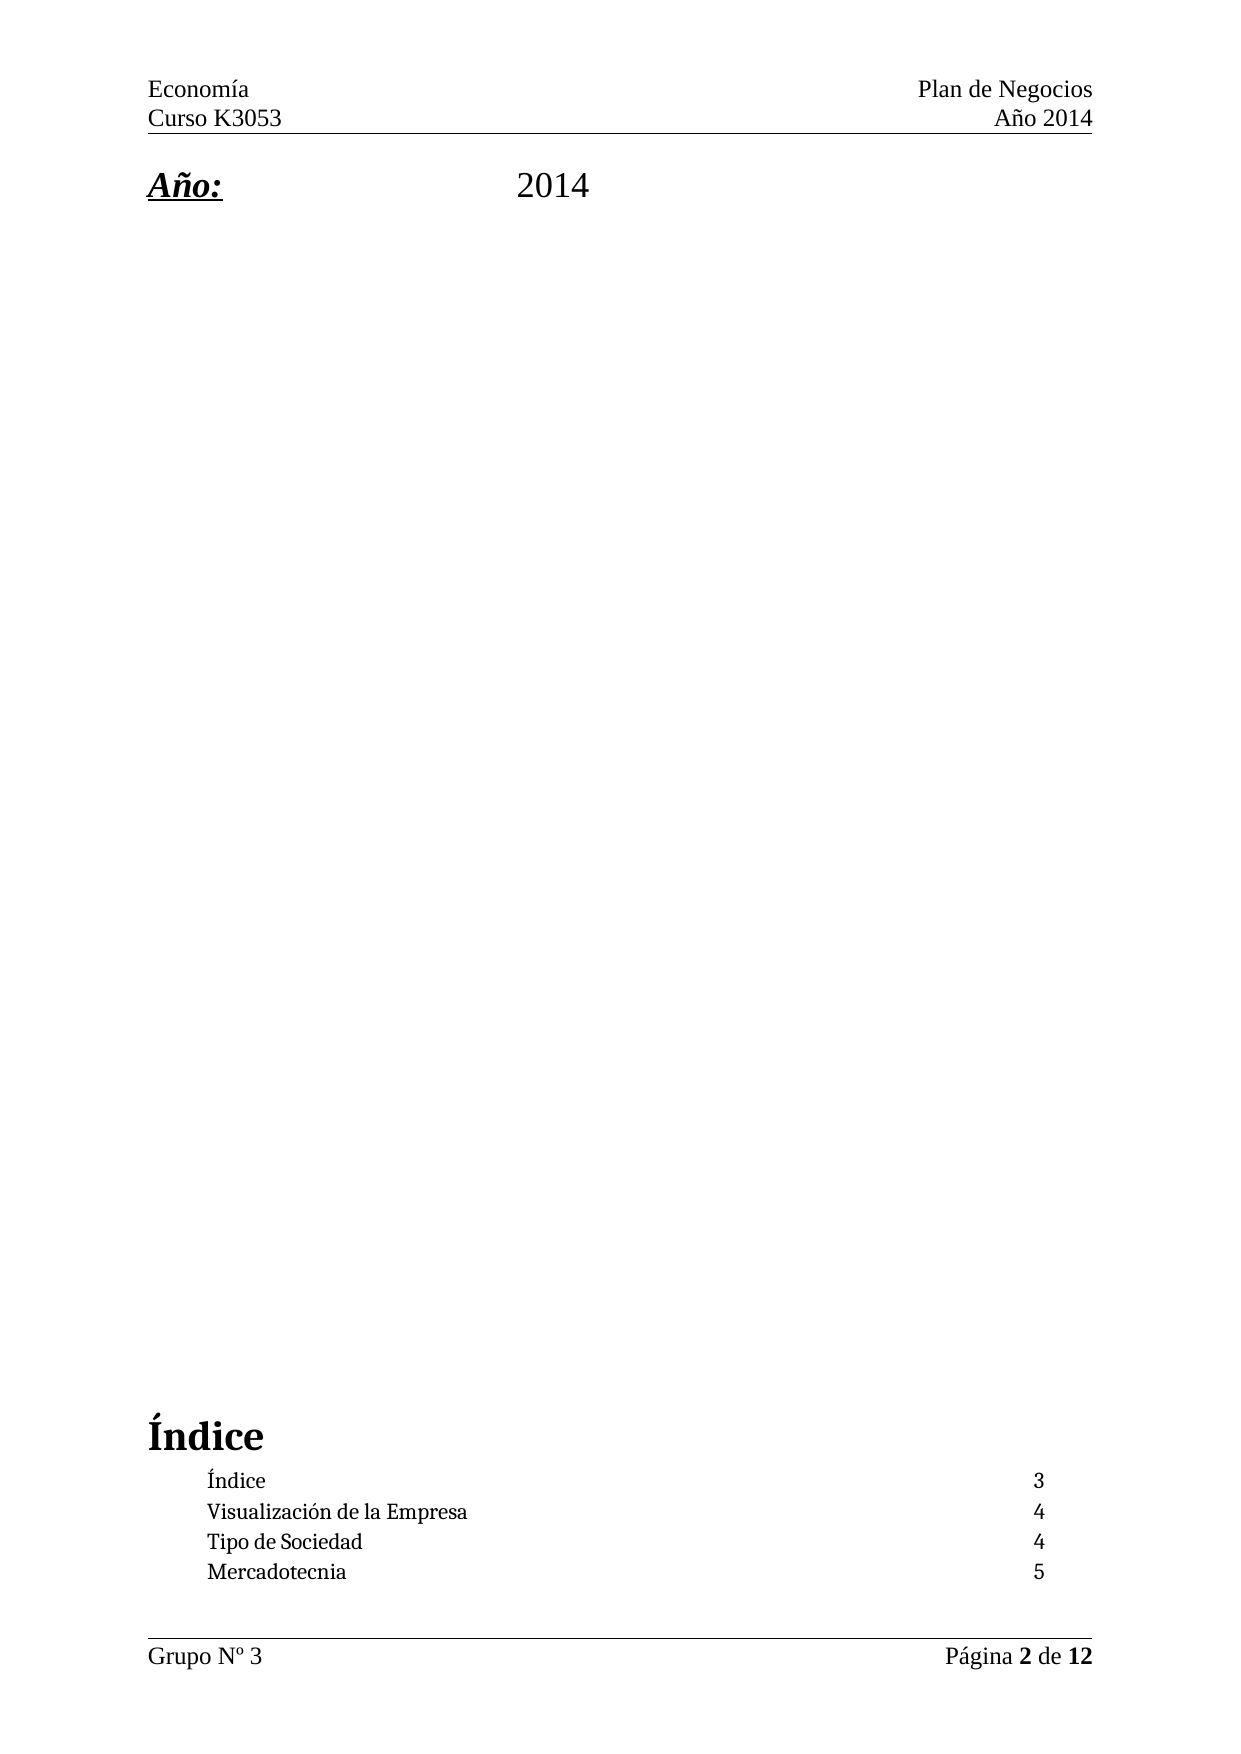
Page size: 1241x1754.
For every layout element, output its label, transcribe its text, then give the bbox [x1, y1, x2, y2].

text Índice [148, 1413, 1092, 1461]
text Visualización de la Empresa 4 [148, 1498, 1092, 1525]
text Año: 2014 [148, 163, 1092, 205]
text Tipo de Sociedad 4 [148, 1529, 1092, 1555]
text Mercadotecnia 5 [148, 1559, 1092, 1585]
text Índice 3 [148, 1468, 1092, 1494]
